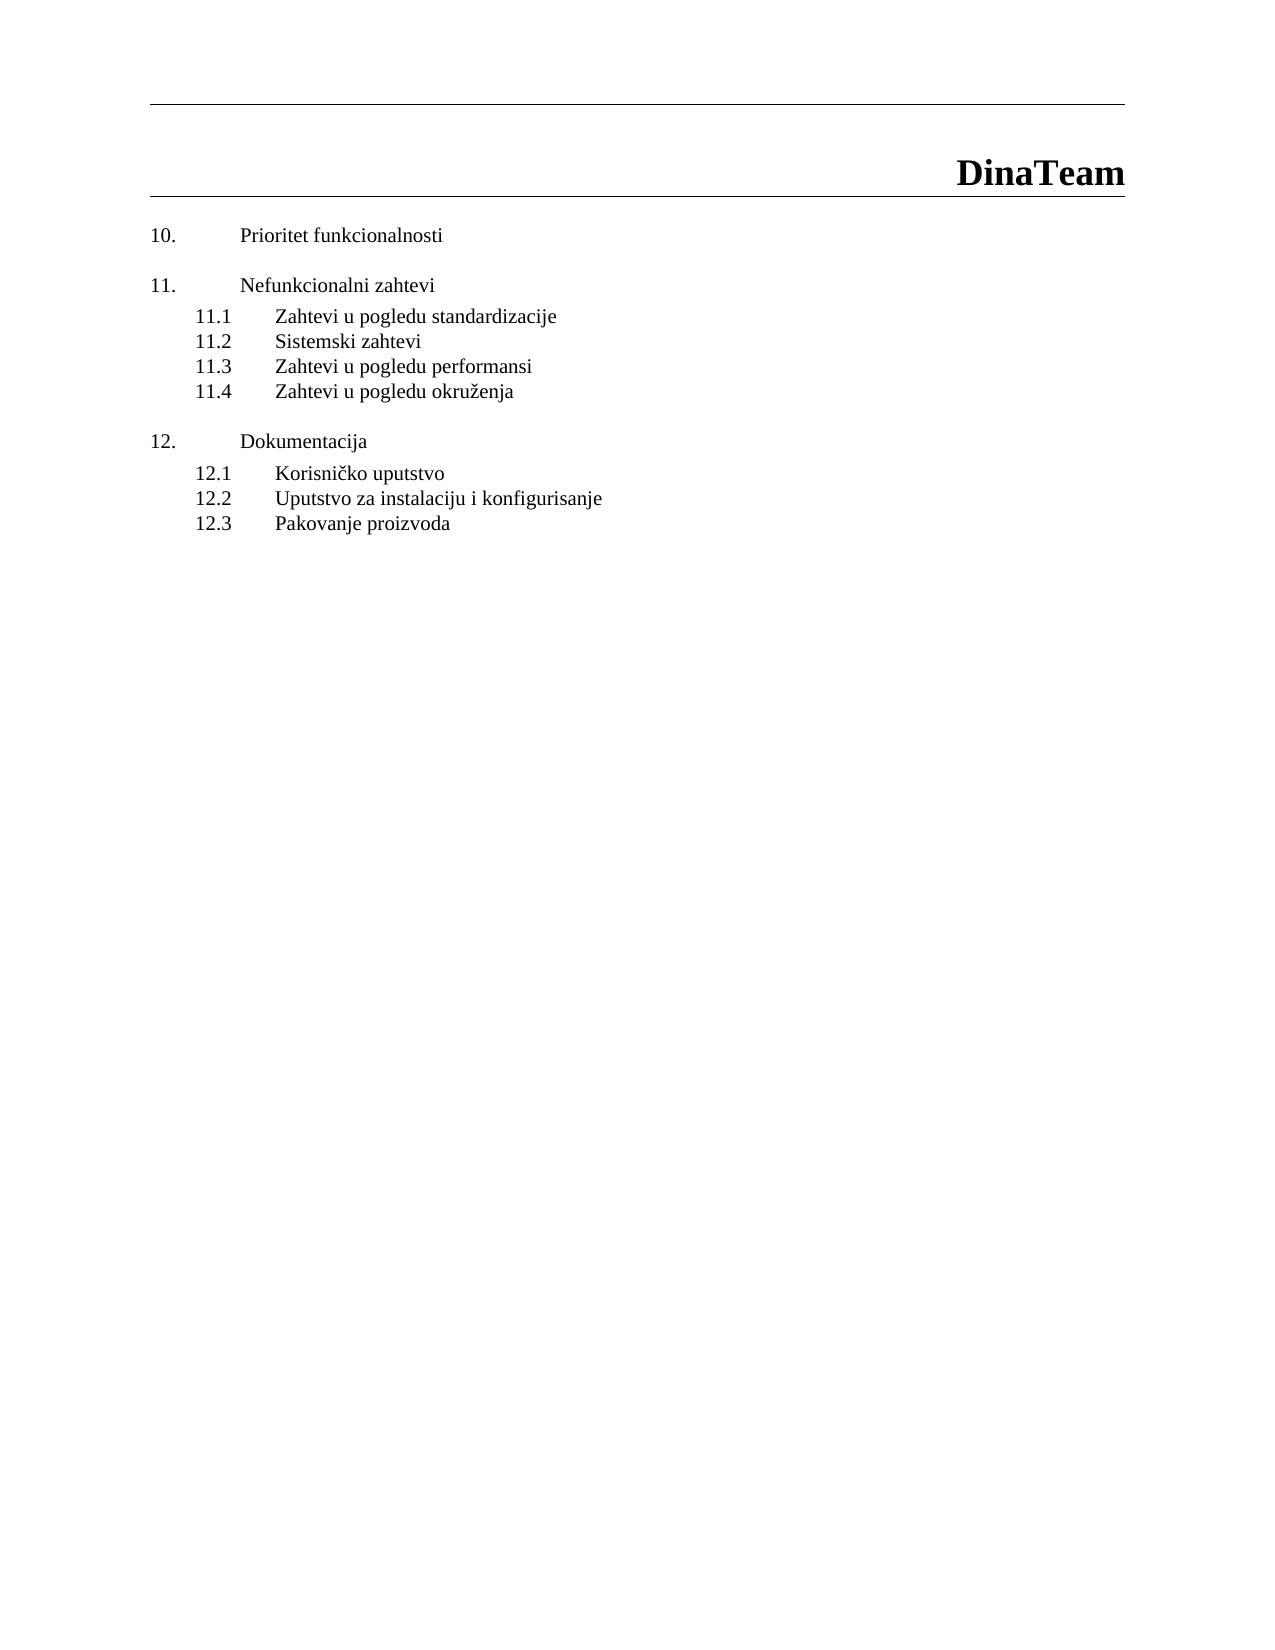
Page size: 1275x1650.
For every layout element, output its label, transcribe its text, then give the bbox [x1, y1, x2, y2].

text 11. Nefunkcionalni zahtevi 11 [150, 272, 1050, 297]
text 12.3 Pakovanje proizvoda 11 [195, 510, 1050, 535]
text 12. Dokumentacija 11 [150, 428, 1050, 453]
text 11.1 Zahtevi u pogledu standardizacije 11 [195, 303, 1050, 328]
text 12.1 Korisničko uputstvo 11 [195, 460, 1050, 485]
text 11.3 Zahtevi u pogledu performansi 11 [195, 353, 1050, 378]
text 12.2 Uputstvo za instalaciju i konfigurisanje 11 [195, 485, 1050, 510]
text 11.2 Sistemski zahtevi 11 [195, 328, 1050, 353]
text 10. Prioritet funkcionalnosti 10 [150, 222, 1050, 247]
text 11.4 Zahtevi u pogledu okruženja 11 [195, 378, 1050, 403]
